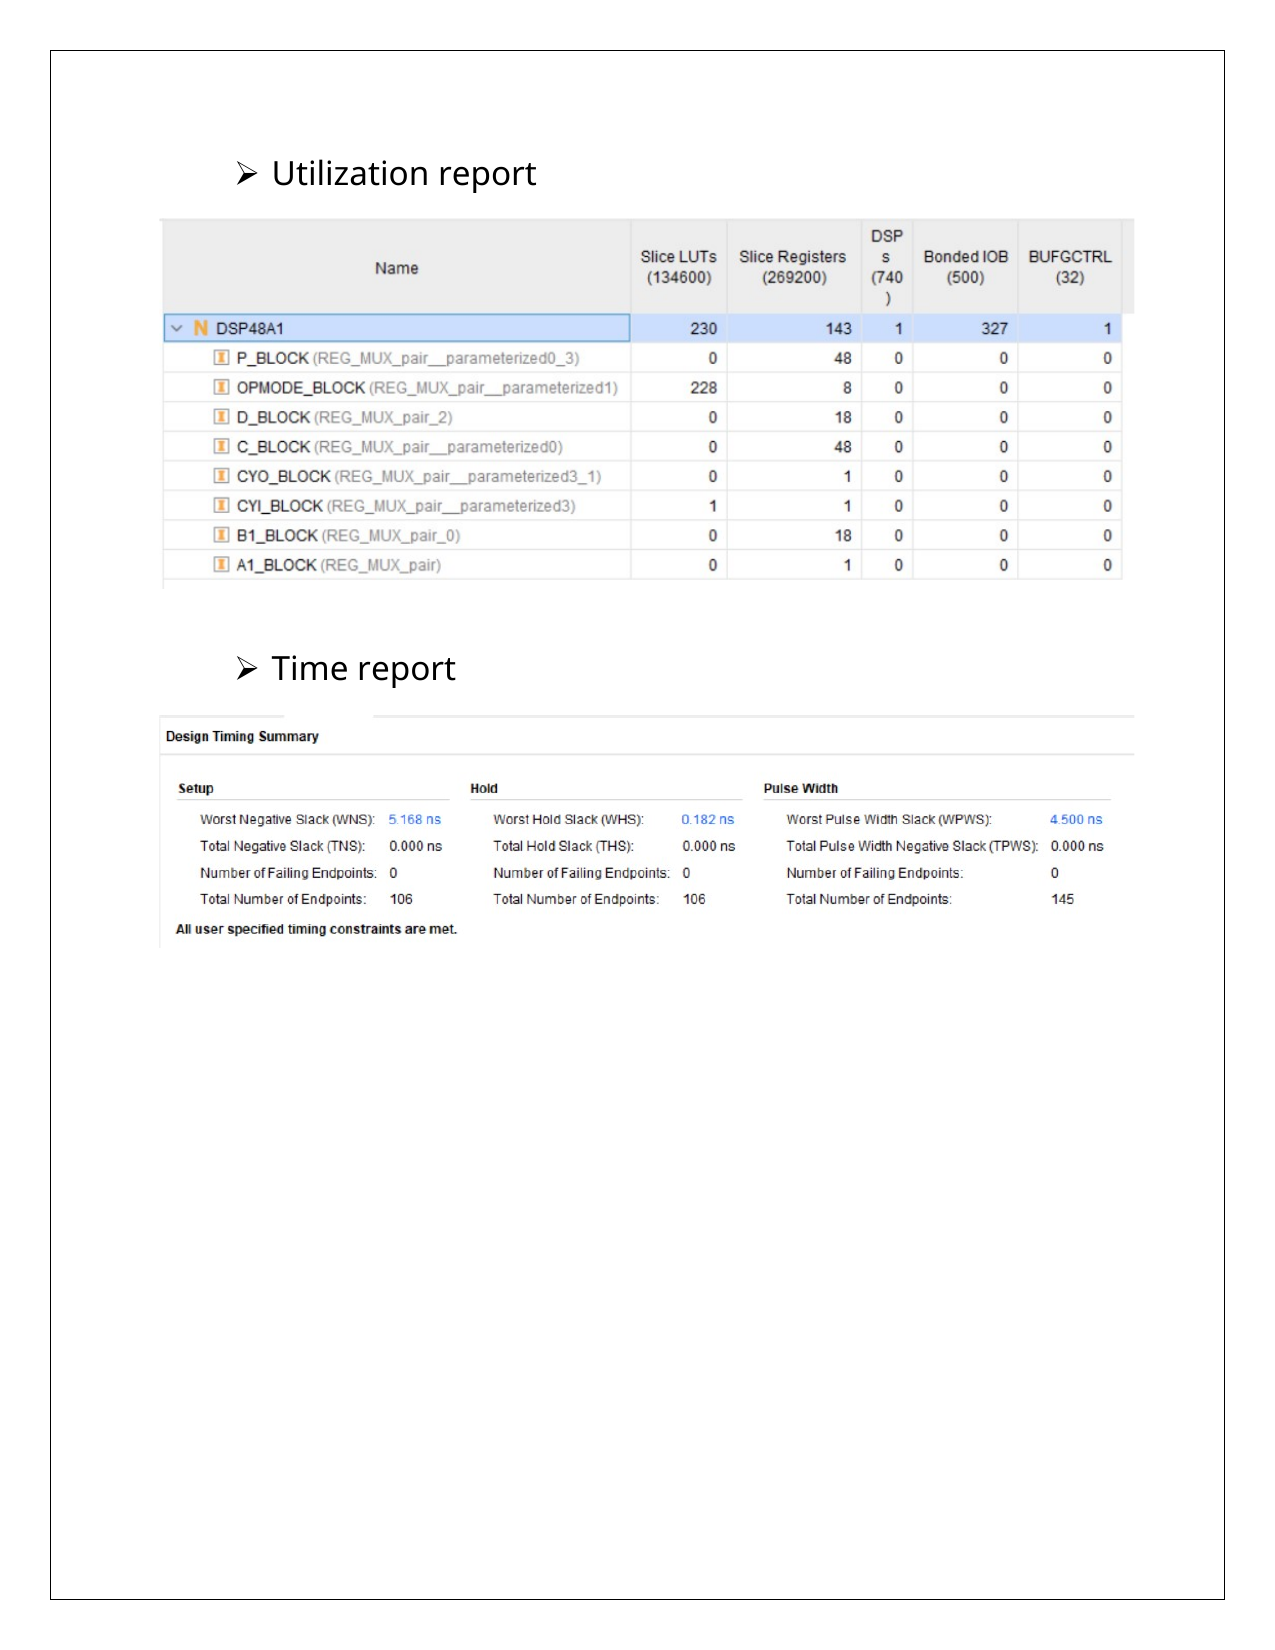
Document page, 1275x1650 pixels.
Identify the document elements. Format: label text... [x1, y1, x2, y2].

list Time report [234, 644, 1125, 690]
picture [159, 218, 1135, 589]
picture [159, 715, 1135, 948]
list Utilization report [234, 150, 1125, 195]
